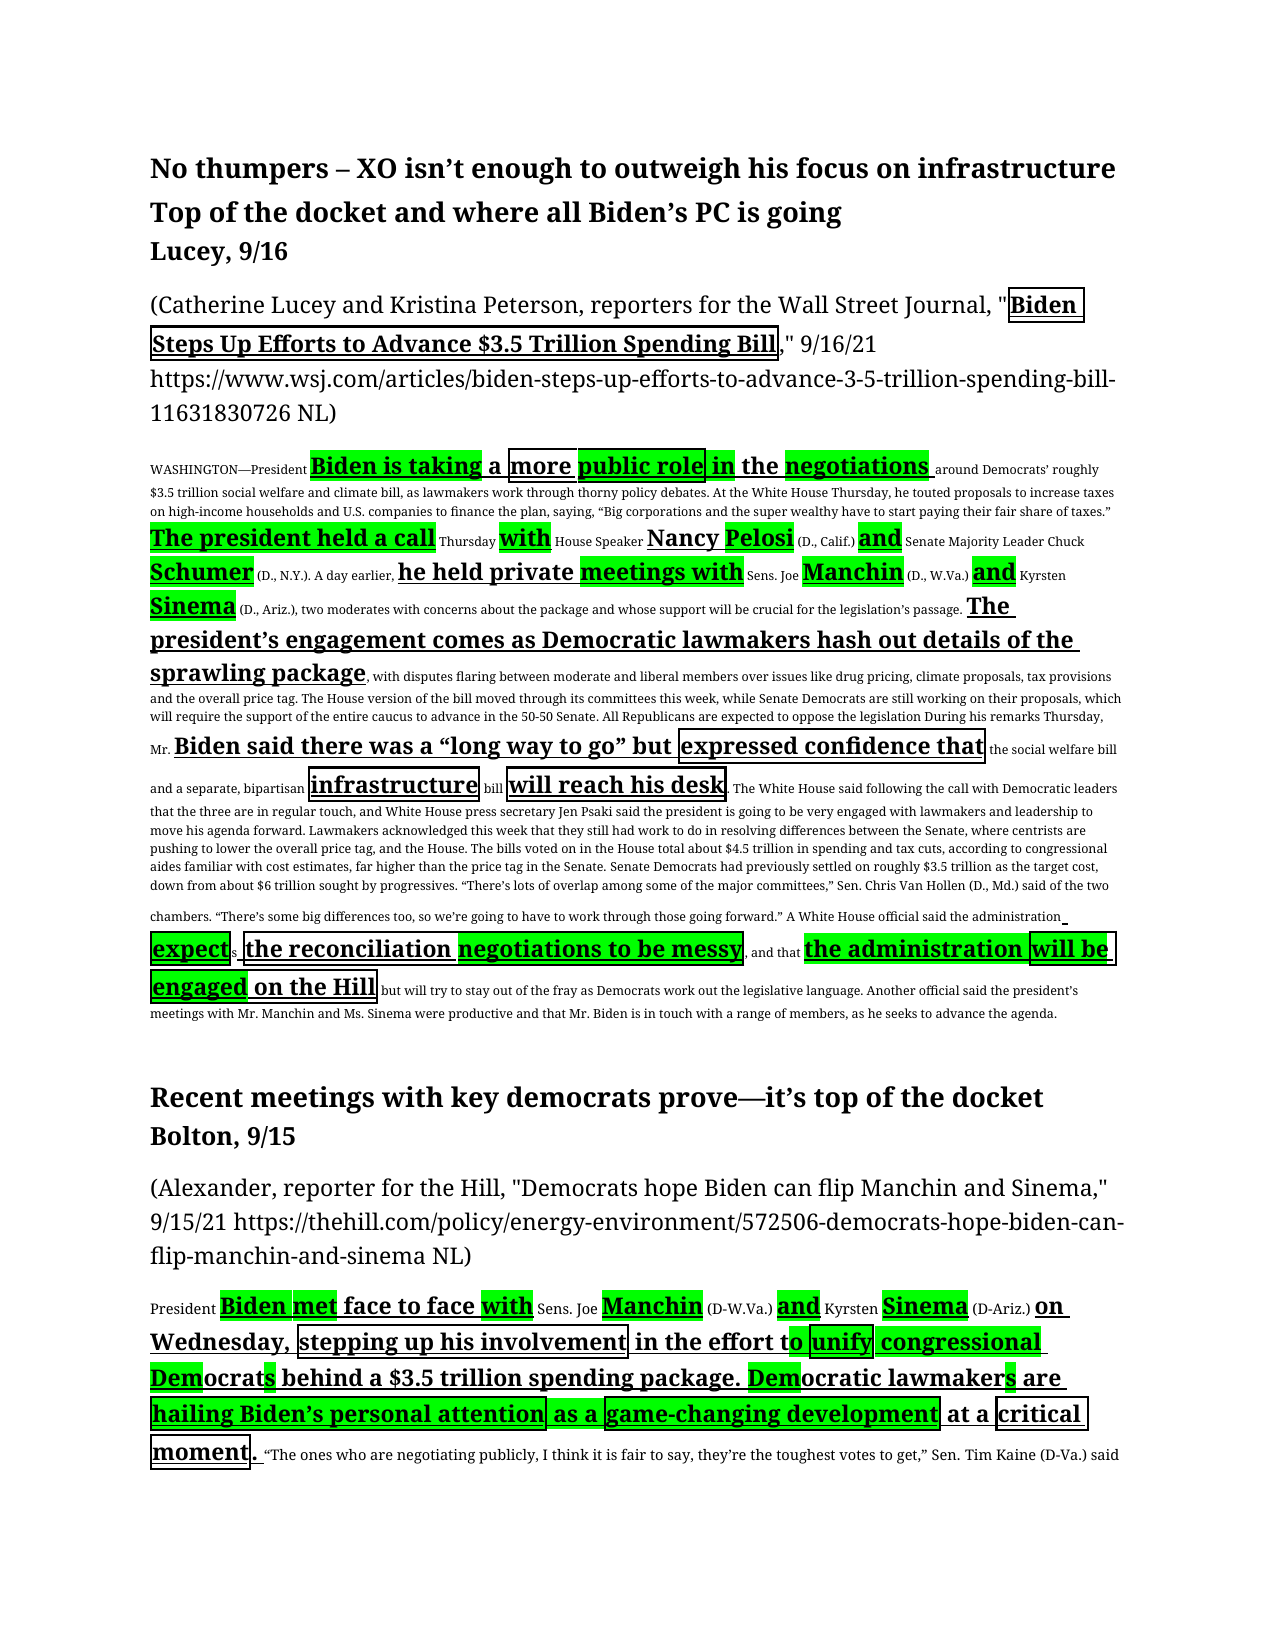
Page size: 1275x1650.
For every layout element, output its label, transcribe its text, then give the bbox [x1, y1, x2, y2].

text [150, 1290, 1125, 1470]
text Bolton, 9/15 [150, 1119, 1125, 1153]
text (Alexander, reporter for the Hill, "Democrats hope Biden can flip Manchin and Sinema," 9/15/21 https://thehill.com/policy/energy-environment/572506-democrats-hope-biden-can-flip-manchin-and-sinema NL) [150, 1172, 1125, 1271]
subtitle Recent meetings with key democrats prove—it’s top of the docket [150, 1079, 1125, 1116]
text WASHINGTON—President Biden is taking a more public role in the negotiations around Democrats’ roughly $3.5 trillion social welfare and climate bill, as lawmakers work through thorny policy debates. At the White House Thursday, he touted proposals to increase taxes on high-income households and U.S. companies to finance the plan, saying, “Big corporations and the super wealthy have to start paying their fair share of taxes.” The president held a call Thursday with House Speaker Nancy Pelosi (D., Calif.) and Senate Majority Leader Chuck Schumer (D., N.Y.). A day earlier, he held private meetings with Sens. Joe Manchin (D., W.Va.) and Kyrsten Sinema (D., Ariz.), two moderates with concerns about the package and whose support will be crucial for the legislation’s passage. The president’s engagement comes as Democratic lawmakers hash out details of the sprawling package, with disputes flaring between moderate and liberal members over issues like drug pricing, climate proposals, tax provisions and the overall price tag. The House version of the bill moved through its committees this week, while Senate Democrats are still working on their proposals, which will require the support of the entire caucus to advance in the 50-50 Senate. All Republicans are expected to oppose the legislation During his remarks Thursday, Mr. Biden said there was a “long way to go” but expressed confidence that the social welfare bill and a separate, bipartisan infrastructure bill will reach his desk. The White House said following the call with Democratic leaders that the three are in regular touch, and White House press secretary Jen Psaki said the president is going to be very engaged with lawmakers and leadership to move his agenda forward. Lawmakers acknowledged this week that they still had work to do in resolving differences between the Senate, where centrists are pushing to lower the overall price tag, and the House. The bills voted on in the House total about $4.5 trillion in spending and tax cuts, according to congressional aides familiar with cost estimates, far higher than the price tag in the Senate. Senate Democrats had previously settled on roughly $3.5 trillion as the target cost, down from about $6 trillion sought by progressives. “There’s lots of overlap among some of the major committees,” Sen. Chris Van Hollen (D., Md.) said of the two chambers. “There’s some big differences too, so we’re going to have to work through those going forward.” A White House official said the administration expects the reconciliation negotiations to be messy, and that the administration will be engaged on the Hill but will try to stay out of the fray as Democrats work out the legislative language. Another official said the president’s meetings with Mr. Manchin and Ms. Sinema were productive and that Mr. Biden is in touch with a range of members, as he seeks to advance the agenda. [150, 447, 1125, 1023]
text Lucey, 9/16 [150, 234, 1125, 268]
subtitle No thumpers – XO isn’t enough to outweigh his focus on infrastructure [150, 150, 1125, 187]
text (Catherine Lucey and Kristina Peterson, reporters for the Wall Street Journal, "Biden Steps Up Efforts to Advance $3.5 Trillion Spending Bill," 9/16/21 https://www.wsj.com/articles/biden-steps-up-efforts-to-advance-3-5-trillion-spending-bill-11631830726 NL) [150, 287, 1125, 428]
subtitle Top of the docket and where all Biden’s PC is going [150, 194, 1125, 231]
